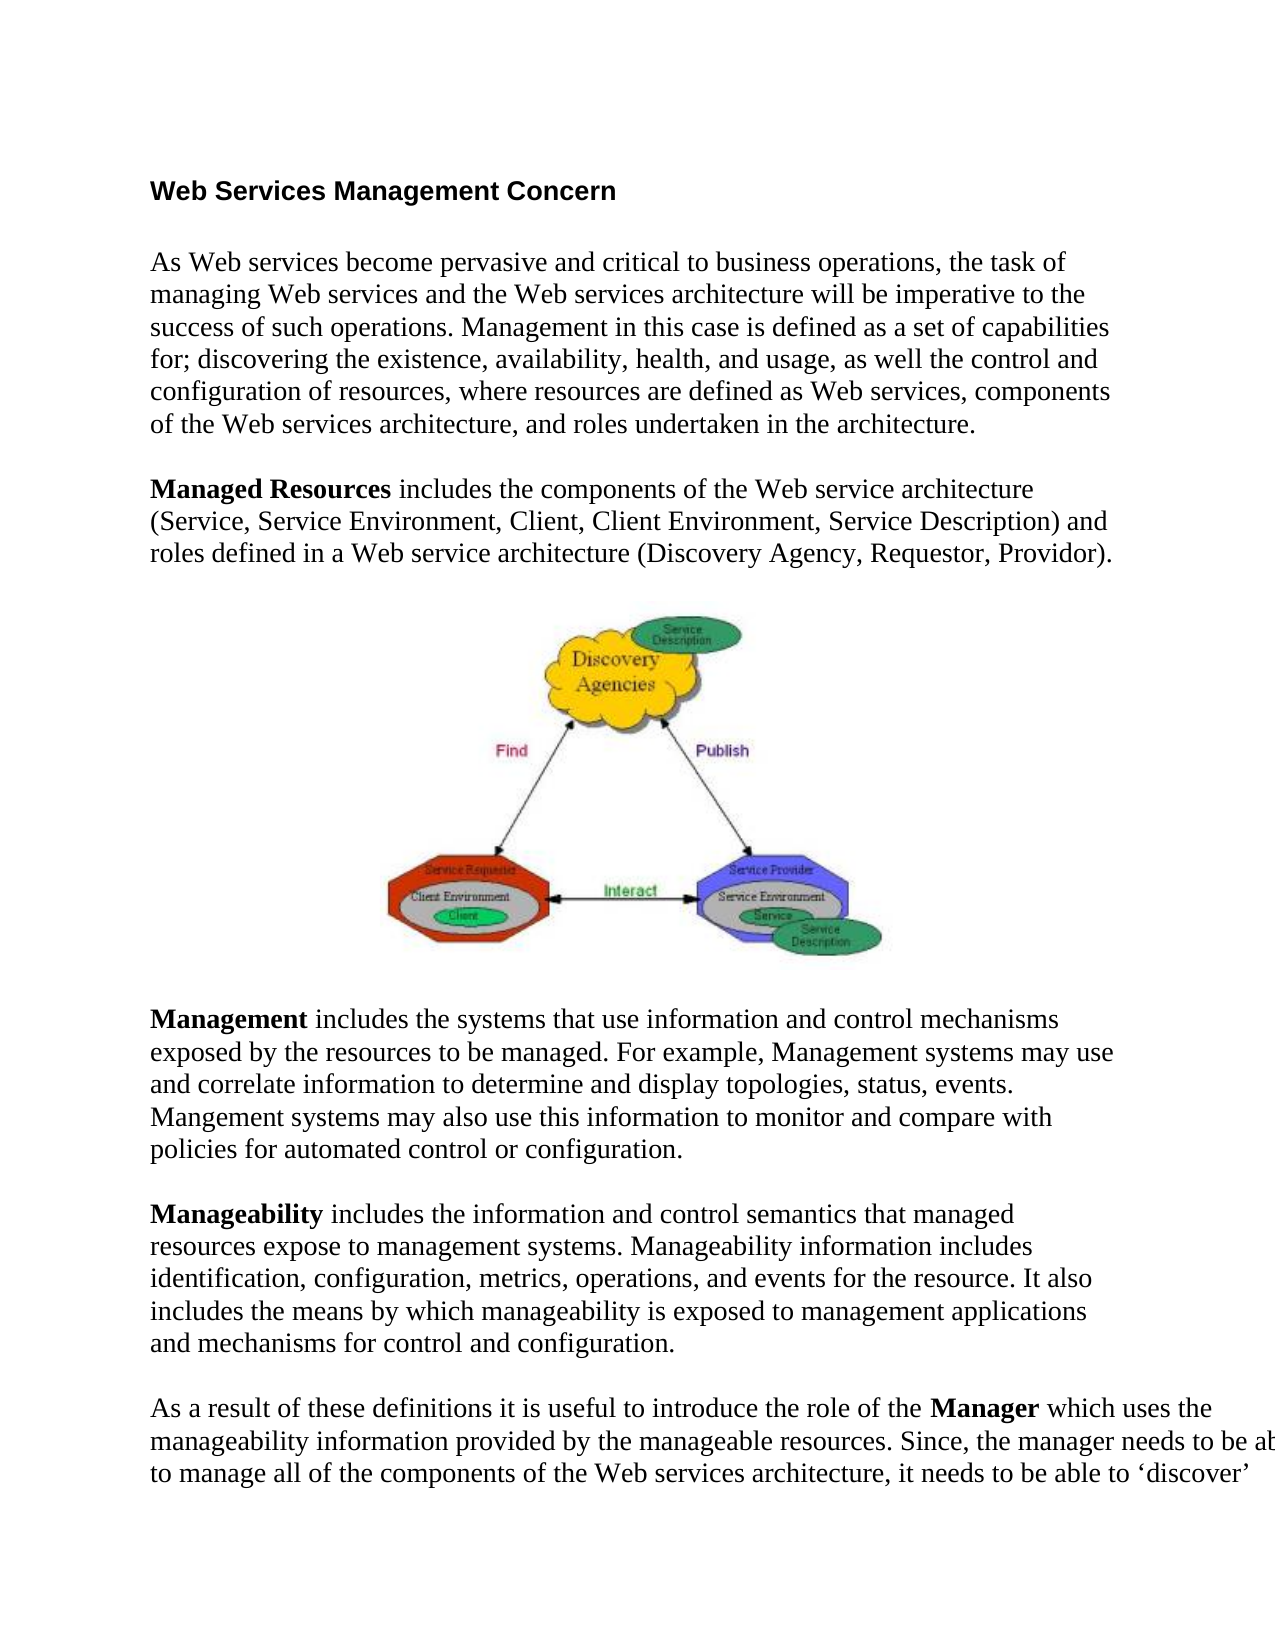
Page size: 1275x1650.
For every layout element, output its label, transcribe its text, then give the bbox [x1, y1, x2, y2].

text Managed Resources includes the components of the Web service architecture (Service, Service Environment, Client, Client Environment, Service Description) and roles defined in a Web service architecture (Discovery Agency, Requestor, Providor). [150, 472, 1125, 569]
text As Web services become pervasive and critical to business operations, the task of managing Web services and the Web services architecture will be imperative to the success of such operations. Management in this case is defined as a set of capabilities for; discovering the existence, availability, health, and usage, as well the control and configuration of resources, where resources are defined as Web services, components of the Web services architecture, and roles undertaken in the architecture. [150, 245, 1125, 439]
text Web Services Management Concern [150, 175, 1125, 206]
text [150, 1391, 1275, 1488]
text Manageability includes the information and control semantics that managed resources expose to management systems. Manageability information includes identification, configuration, metrics, operations, and events for the resource. It also includes the means by which manageability is exposed to management applications and mechanisms for control and configuration. [150, 1197, 1125, 1359]
picture [379, 601, 896, 970]
text Management includes the systems that use information and control mechanisms exposed by the resources to be managed. For example, Management systems may use and correlate information to determine and display topologies, status, events. Mangement systems may also use this information to monitor and compare with policies for automated control or configuration. [150, 1002, 1125, 1164]
